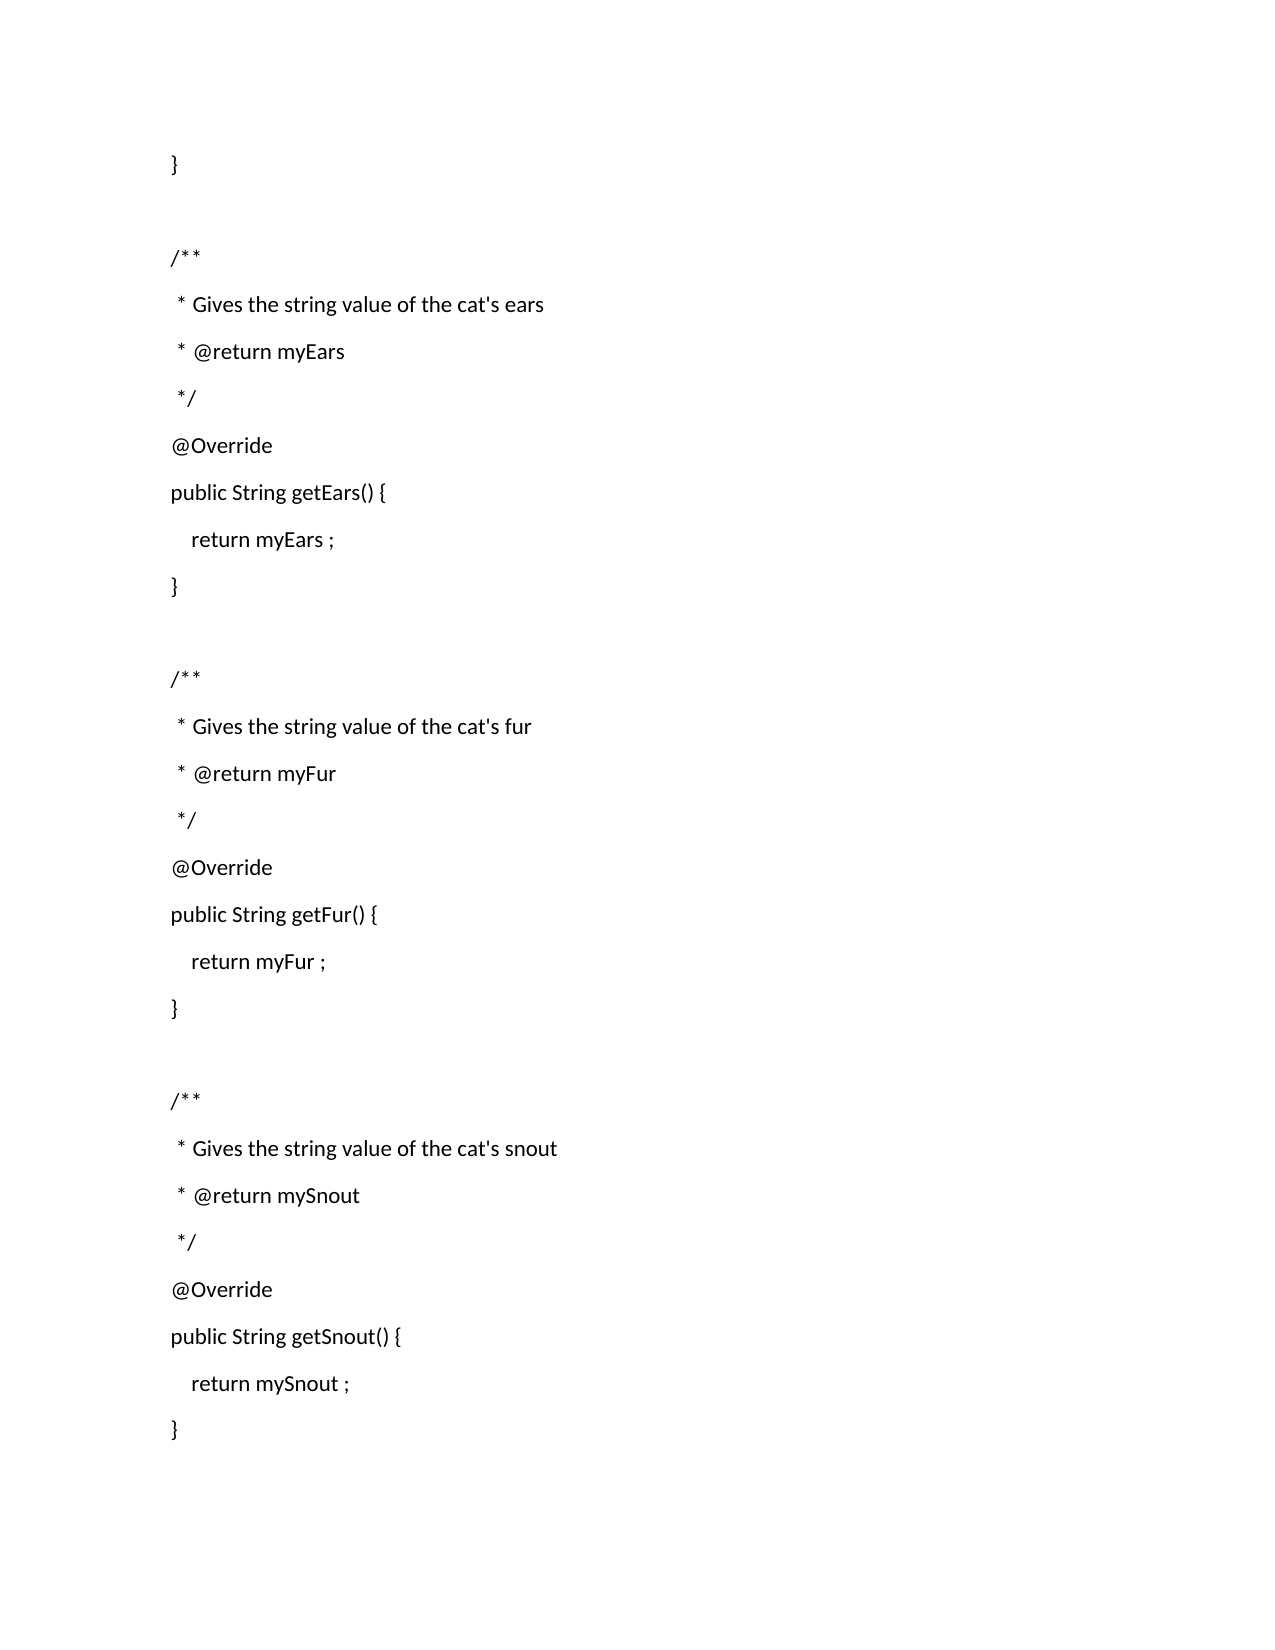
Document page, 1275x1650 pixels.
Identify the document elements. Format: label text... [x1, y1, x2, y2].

text */ [150, 806, 1125, 834]
text @Override [150, 431, 1125, 459]
text return myEars ; [150, 525, 1125, 553]
text * @return myFur [150, 759, 1125, 787]
text } [150, 150, 1125, 178]
text */ [150, 384, 1125, 412]
text @Override [150, 1275, 1125, 1303]
text public String getEars() { [150, 478, 1125, 506]
text * Gives the string value of the cat's fur [150, 712, 1125, 741]
text return mySnout ; [150, 1369, 1125, 1397]
text return myFur ; [150, 947, 1125, 975]
text * Gives the string value of the cat's snout [150, 1134, 1125, 1162]
text } [150, 1416, 1125, 1444]
text } [150, 994, 1125, 1022]
text * @return mySnout [150, 1181, 1125, 1209]
text /** [150, 244, 1125, 272]
text @Override [150, 853, 1125, 881]
text /** [150, 1087, 1125, 1116]
text public String getFur() { [150, 900, 1125, 928]
text * Gives the string value of the cat's ears [150, 291, 1125, 319]
text * @return myEars [150, 337, 1125, 366]
text } [150, 572, 1125, 600]
text /** [150, 666, 1125, 694]
text public String getSnout() { [150, 1322, 1125, 1350]
text */ [150, 1228, 1125, 1256]
